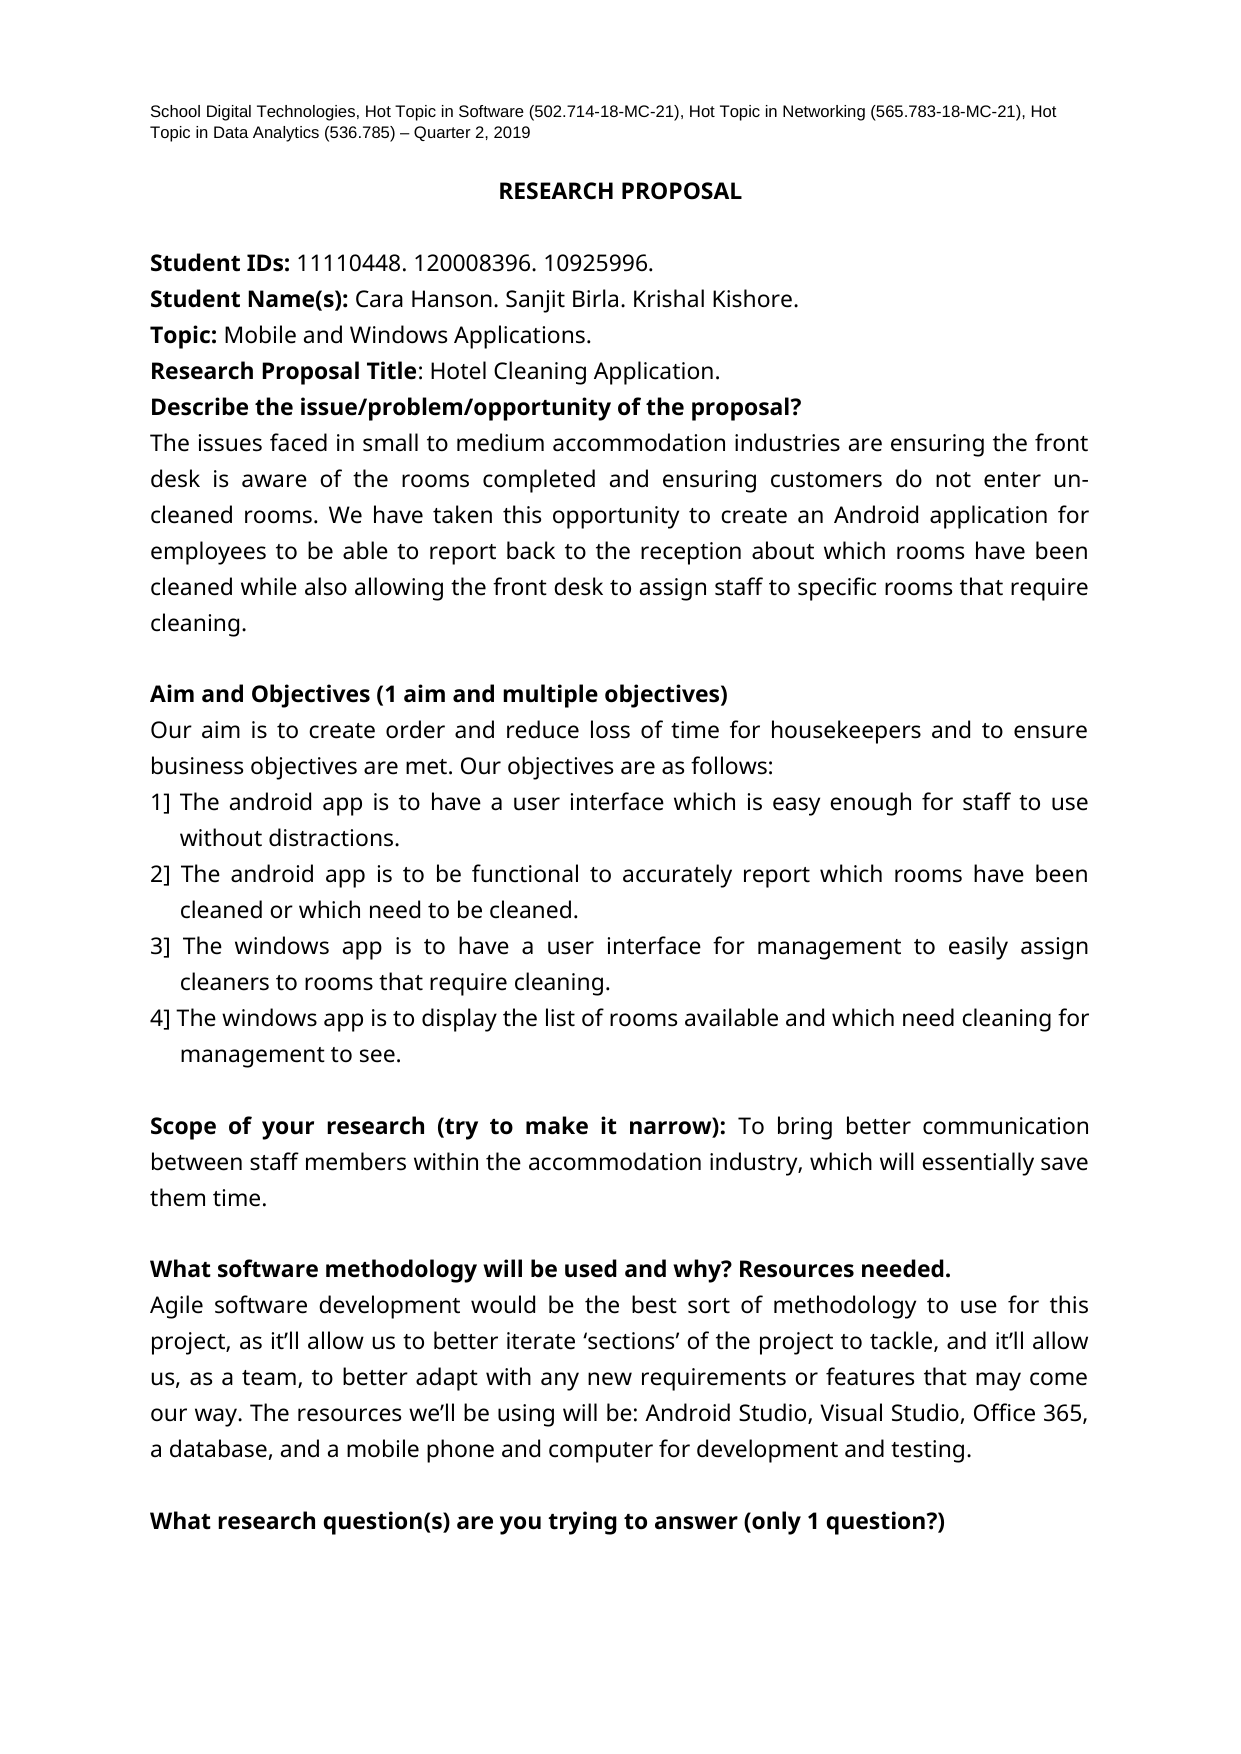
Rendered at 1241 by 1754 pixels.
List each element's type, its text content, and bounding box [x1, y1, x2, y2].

text Research Proposal Title: Hotel Cleaning Application. [150, 355, 1090, 386]
text Topic: Mobile and Windows Applications. [150, 319, 1090, 350]
text 2] The android app is to be functional to accurately report which rooms have been cleaned or which need to be cleaned. [150, 858, 1090, 925]
text Agile software development would be the best sort of methodology to use for this project, as it’ll allow us to better iterate ‘sections’ of the project to tackle, and it’ll allow us, as a team, to better adapt with any new requirements or features that may come our way. The resources we’ll be using will be: Android Studio, Visual Studio, Office 365, a database, and a mobile phone and computer for development and testing. [150, 1289, 1090, 1464]
text The issues faced in small to medium accommodation industries are ensuring the front desk is aware of the rooms completed and ensuring customers do not enter un-cleaned rooms. We have taken this opportunity to create an Android application for employees to be able to report back to the reception about which rooms have been cleaned while also allowing the front desk to assign staff to specific rooms that require cleaning. [150, 427, 1090, 638]
text Aim and Objectives (1 aim and multiple objectives) [150, 678, 1090, 709]
text Student Name(s): Cara Hanson. Sanjit Birla. Krishal Kishore. [150, 283, 1090, 314]
text 1] The android app is to have a user interface which is easy enough for staff to use without distractions. [150, 786, 1090, 853]
text RESEARCH PROPOSAL [150, 175, 1090, 206]
text Our aim is to create order and reduce loss of time for housekeepers and to ensure business objectives are met. Our objectives are as follows: [150, 714, 1090, 781]
text Describe the issue/problem/opportunity of the proposal? [150, 391, 1090, 422]
text Scope of your research (try to make it narrow): To bring better communication between staff members within the accommodation industry, which will essentially save them time. [150, 1109, 1090, 1213]
text 4] The windows app is to display the list of rooms available and which need cleaning for management to see. [150, 1002, 1090, 1069]
text What research question(s) are you trying to answer (only 1 question?) [150, 1505, 1090, 1536]
text Student IDs: 11110448. 120008396. 10925996. [150, 247, 1090, 278]
text 3] The windows app is to have a user interface for management to easily assign cleaners to rooms that require cleaning. [150, 930, 1090, 997]
text What software methodology will be used and why? Resources needed. [150, 1253, 1090, 1284]
